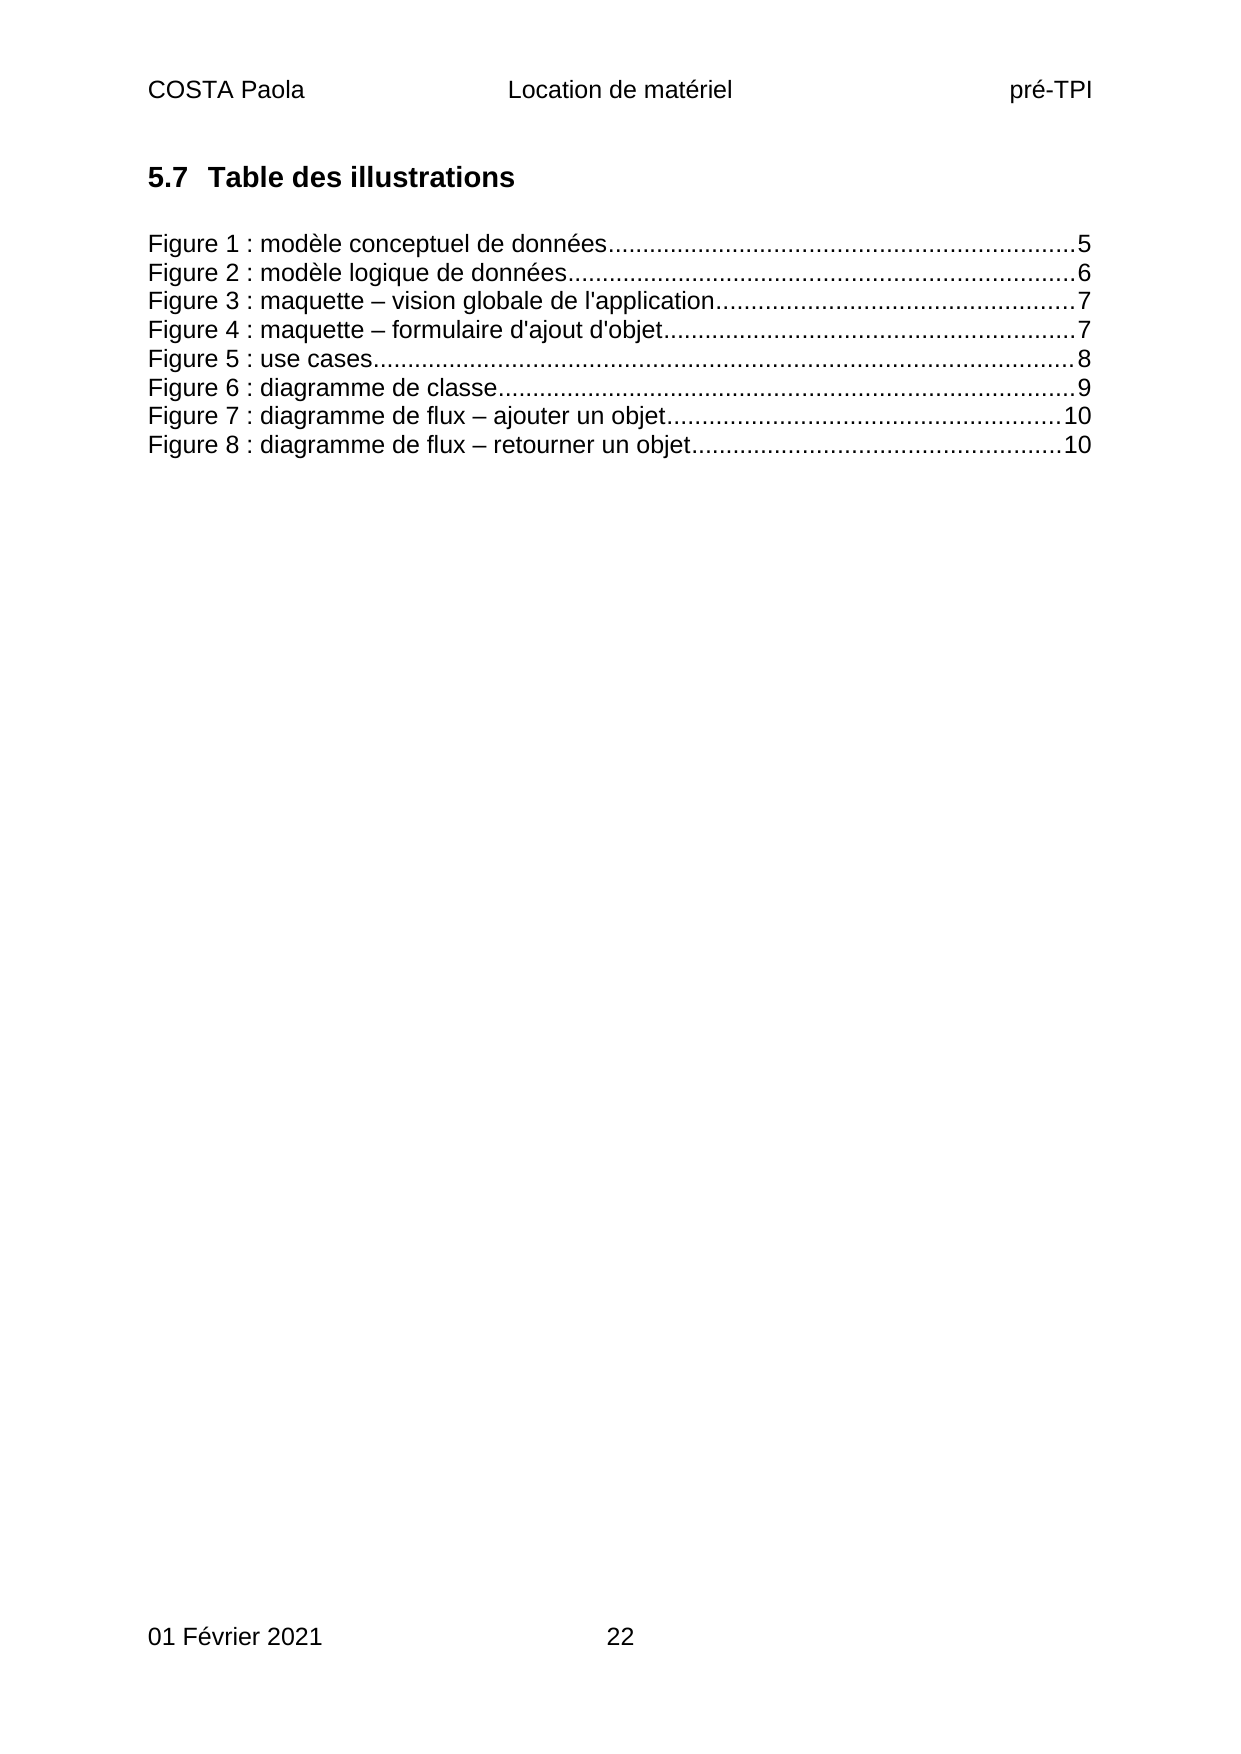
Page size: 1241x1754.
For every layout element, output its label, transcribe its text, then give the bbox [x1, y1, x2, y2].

text Figure 4 : maquette – formulaire d'ajout d'objet 7 [148, 315, 1092, 344]
text Figure 8 : diagramme de flux – retourner un objet 10 [148, 430, 1092, 459]
text Figure 1 : modèle conceptuel de données 5 [148, 229, 1092, 257]
text Figure 7 : diagramme de flux – ajouter un objet 10 [148, 401, 1092, 430]
text Figure 3 : maquette – vision globale de l'application 7 [148, 286, 1092, 315]
text Figure 5 : use cases 8 [148, 344, 1092, 372]
subtitle Table des illustrations [148, 160, 1092, 194]
text Figure 6 : diagramme de classe 9 [148, 372, 1092, 401]
text Figure 2 : modèle logique de données 6 [148, 257, 1092, 286]
